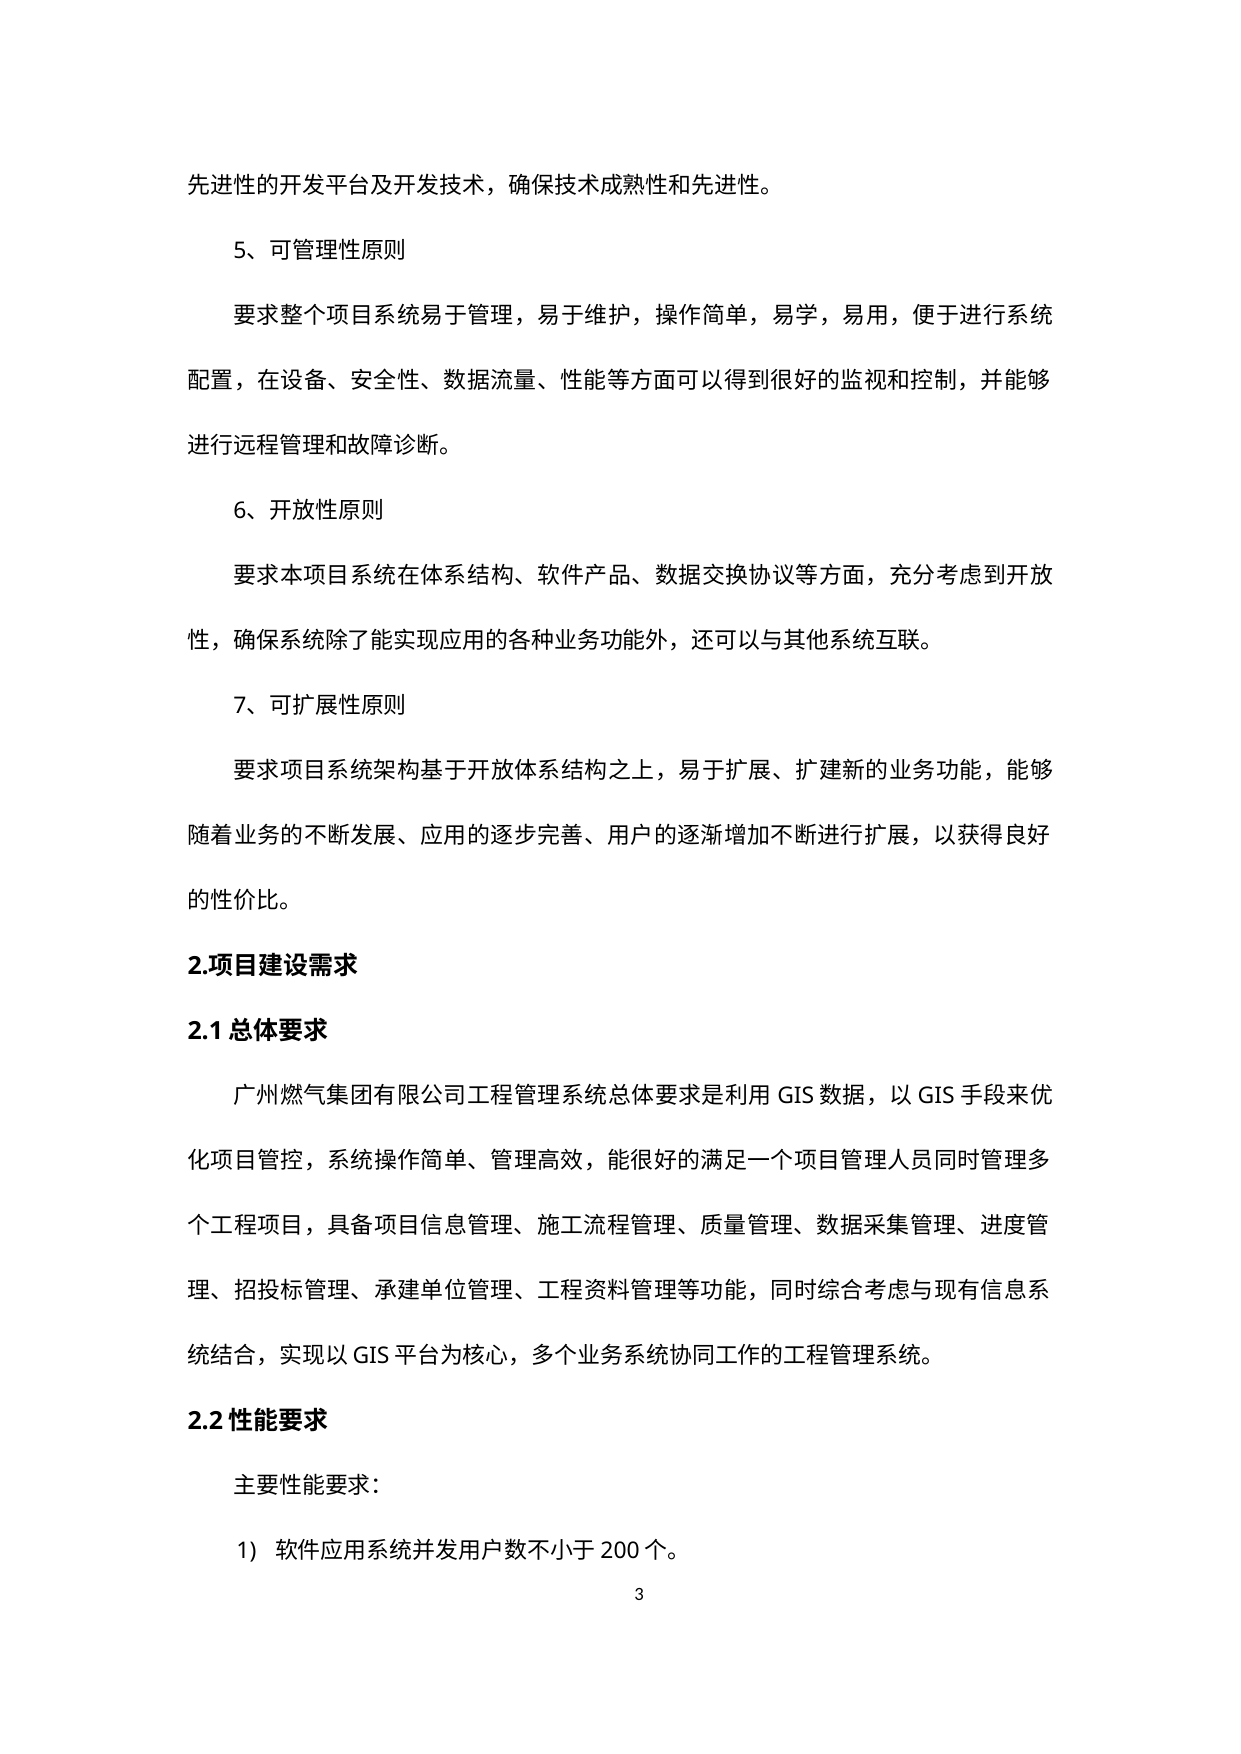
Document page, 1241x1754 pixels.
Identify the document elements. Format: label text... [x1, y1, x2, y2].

text 6、开放性原则 [187, 476, 1053, 541]
text 要求项目系统架构基于开放体系结构之上，易于扩展、扩建新的业务功能，能够随着业务的不断发展、应用的逐步完善、用户的逐渐增加不断进行扩展，以获得良好的性价比。 [187, 736, 1053, 931]
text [187, 151, 1053, 216]
subtitle 2.项目建设需求 [187, 931, 1053, 996]
text 要求本项目系统在体系结构、软件产品、数据交换协议等方面，充分考虑到开放性，确保系统除了能实现应用的各种业务功能外，还可以与其他系统互联。 [187, 541, 1053, 671]
text 广州燃气集团有限公司工程管理系统总体要求是利用GIS数据，以GIS手段来优化项目管控，系统操作简单、管理高效，能很好的满足一个项目管理人员同时管理多个工程项目，具备项目信息管理、施工流程管理、质量管理、数据采集管理、进度管理、招投标管理、承建单位管理、工程资料管理等功能，同时综合考虑与现有信息系统结合，实现以GIS平台为核心，多个业务系统协同工作的工程管理系统。 [187, 1061, 1053, 1386]
subtitle 2.2性能要求 [187, 1386, 1053, 1451]
text 5、可管理性原则 [187, 216, 1053, 281]
text 主要性能要求： [187, 1451, 1053, 1516]
subtitle 2.1总体要求 [187, 996, 1053, 1061]
text 要求整个项目系统易于管理，易于维护，操作简单，易学，易用，便于进行系统配置，在设备、安全性、数据流量、性能等方面可以得到很好的监视和控制，并能够进行远程管理和故障诊断。 [187, 281, 1053, 476]
text 7、可扩展性原则 [187, 671, 1053, 736]
list 软件应用系统并发用户数不小于200个。 [187, 1516, 1053, 1581]
